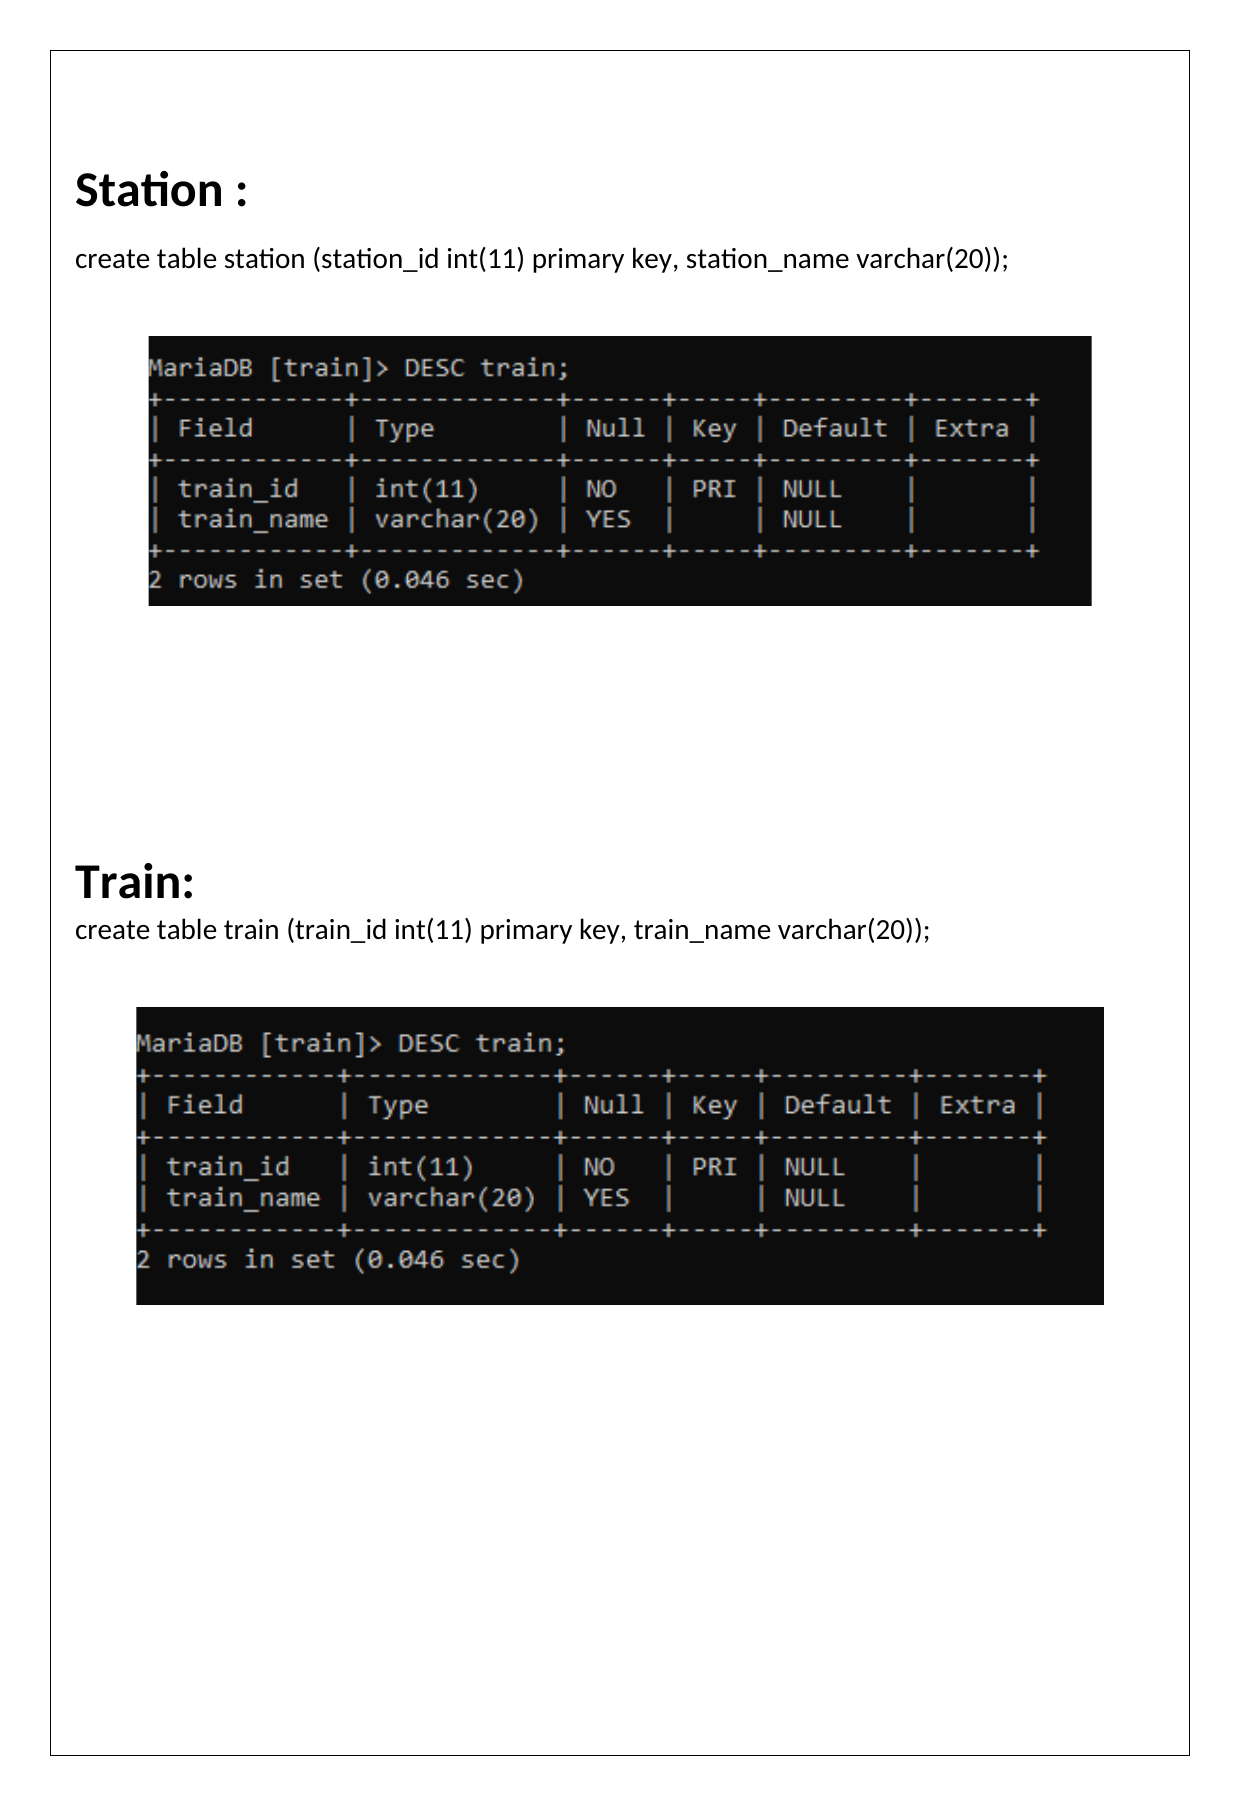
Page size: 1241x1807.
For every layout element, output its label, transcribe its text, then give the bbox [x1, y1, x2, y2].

picture [148, 336, 1092, 606]
text Train: [75, 850, 1165, 911]
text create table train (train_id int(11) primary key, train_name varchar(20)); [75, 911, 1165, 947]
picture [136, 1007, 1104, 1305]
text Station : [75, 157, 1165, 218]
text create table station (station_id int(11) primary key, station_name varchar(20)); [75, 240, 1165, 276]
